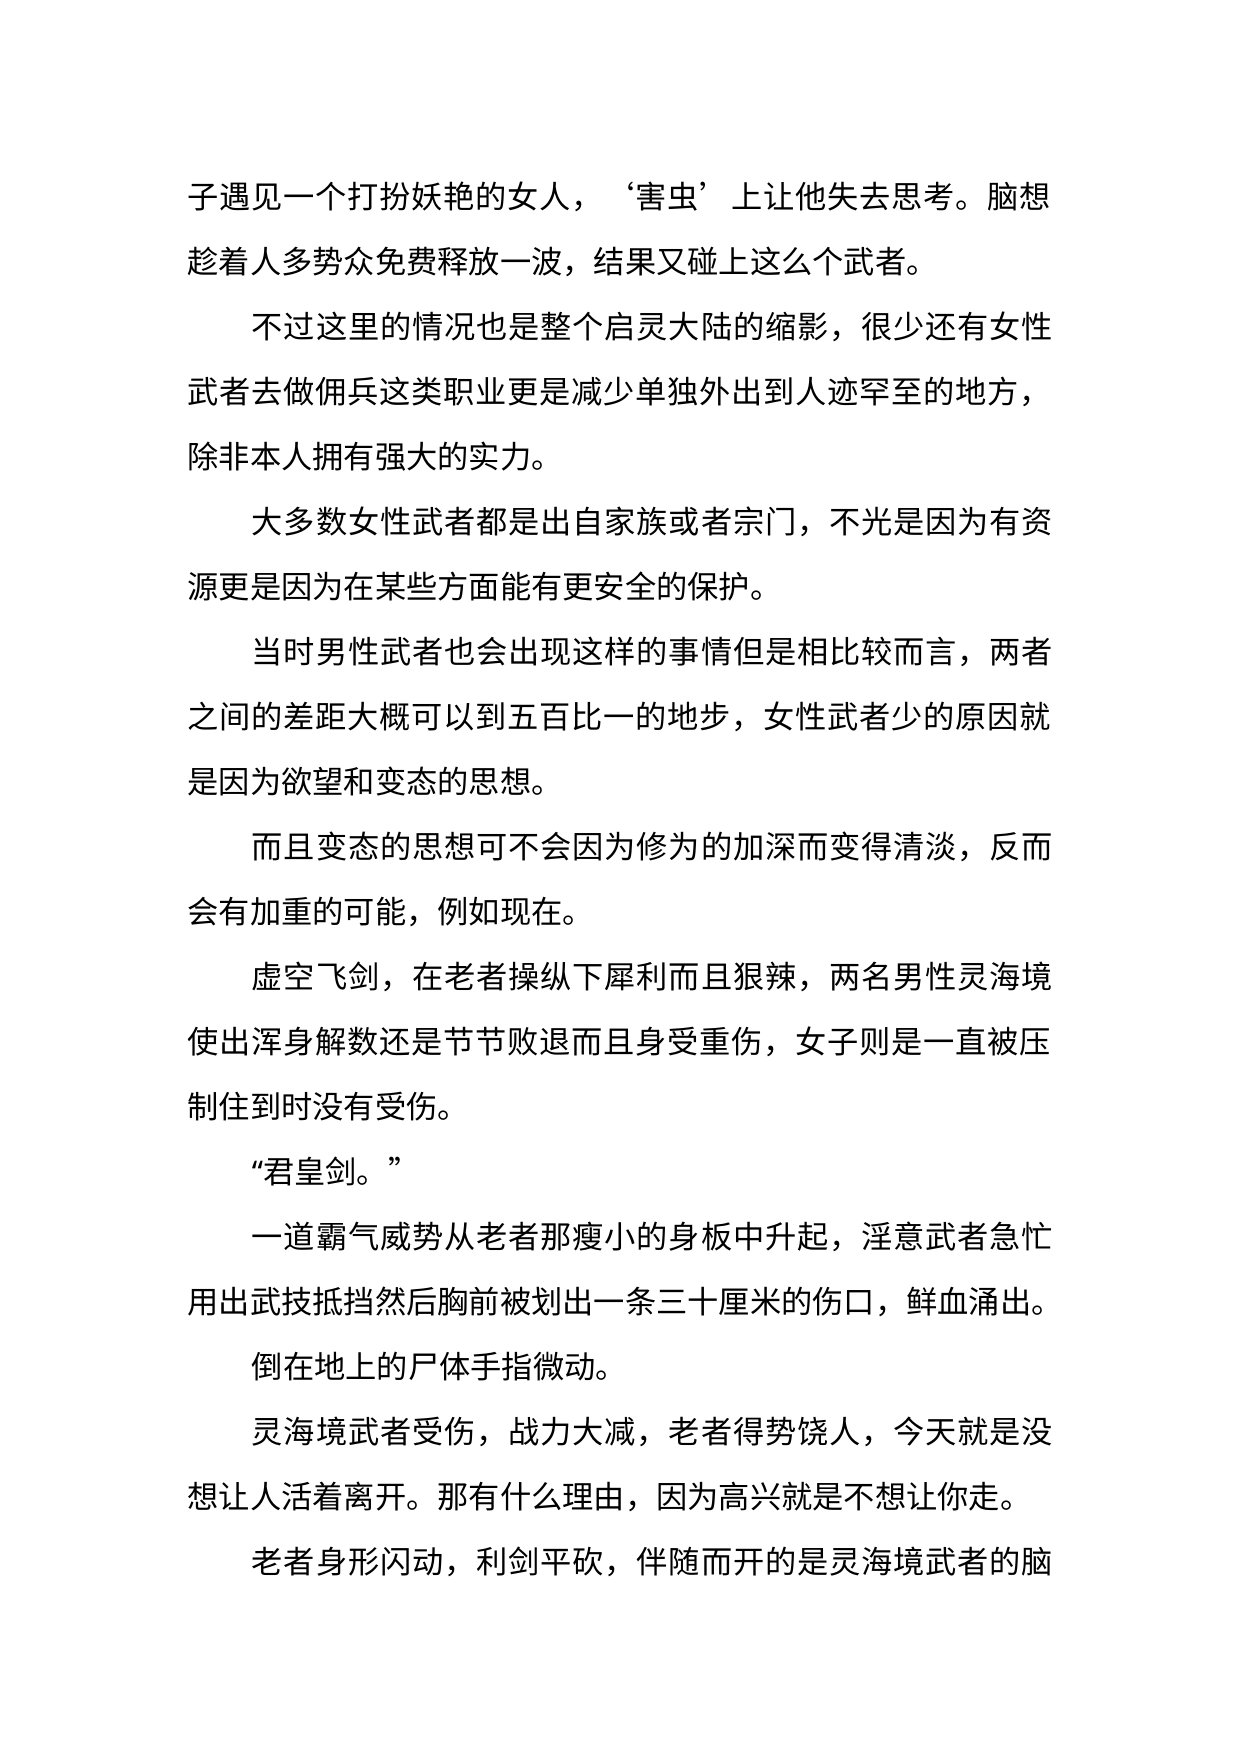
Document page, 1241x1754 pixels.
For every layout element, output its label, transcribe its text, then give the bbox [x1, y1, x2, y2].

text 大多数女性武者都是出自家族或者宗门，不光是因为有资源更是因为在某些方面能有更安全的保护。 [187, 487, 1053, 617]
text “君皇剑。” [187, 1137, 1053, 1202]
text 当时男性武者也会出现这样的事情但是相比较而言，两者之间的差距大概可以到五百比一的地步，女性武者少的原因就是因为欲望和变态的思想。 [187, 617, 1053, 812]
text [187, 162, 1053, 292]
text 虚空飞剑，在老者操纵下犀利而且狠辣，两名男性灵海境使出浑身解数还是节节败退而且身受重伤，女子则是一直被压制住到时没有受伤。 [187, 942, 1053, 1137]
text 倒在地上的尸体手指微动。 [187, 1332, 1053, 1397]
text 一道霸气威势从老者那瘦小的身板中升起，淫意武者急忙用出武技抵挡然后胸前被划出一条三十厘米的伤口，鲜血涌出。 [187, 1202, 1053, 1332]
text 而且变态的思想可不会因为修为的加深而变得清淡，反而会有加重的可能，例如现在。 [187, 812, 1053, 942]
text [187, 1527, 1053, 1592]
text 灵海境武者受伤，战力大减，老者得势饶人，今天就是没想让人活着离开。那有什么理由，因为高兴就是不想让你走。 [187, 1397, 1053, 1527]
text 不过这里的情况也是整个启灵大陆的缩影，很少还有女性武者去做佣兵这类职业更是减少单独外出到人迹罕至的地方，除非本人拥有强大的实力。 [187, 292, 1053, 487]
